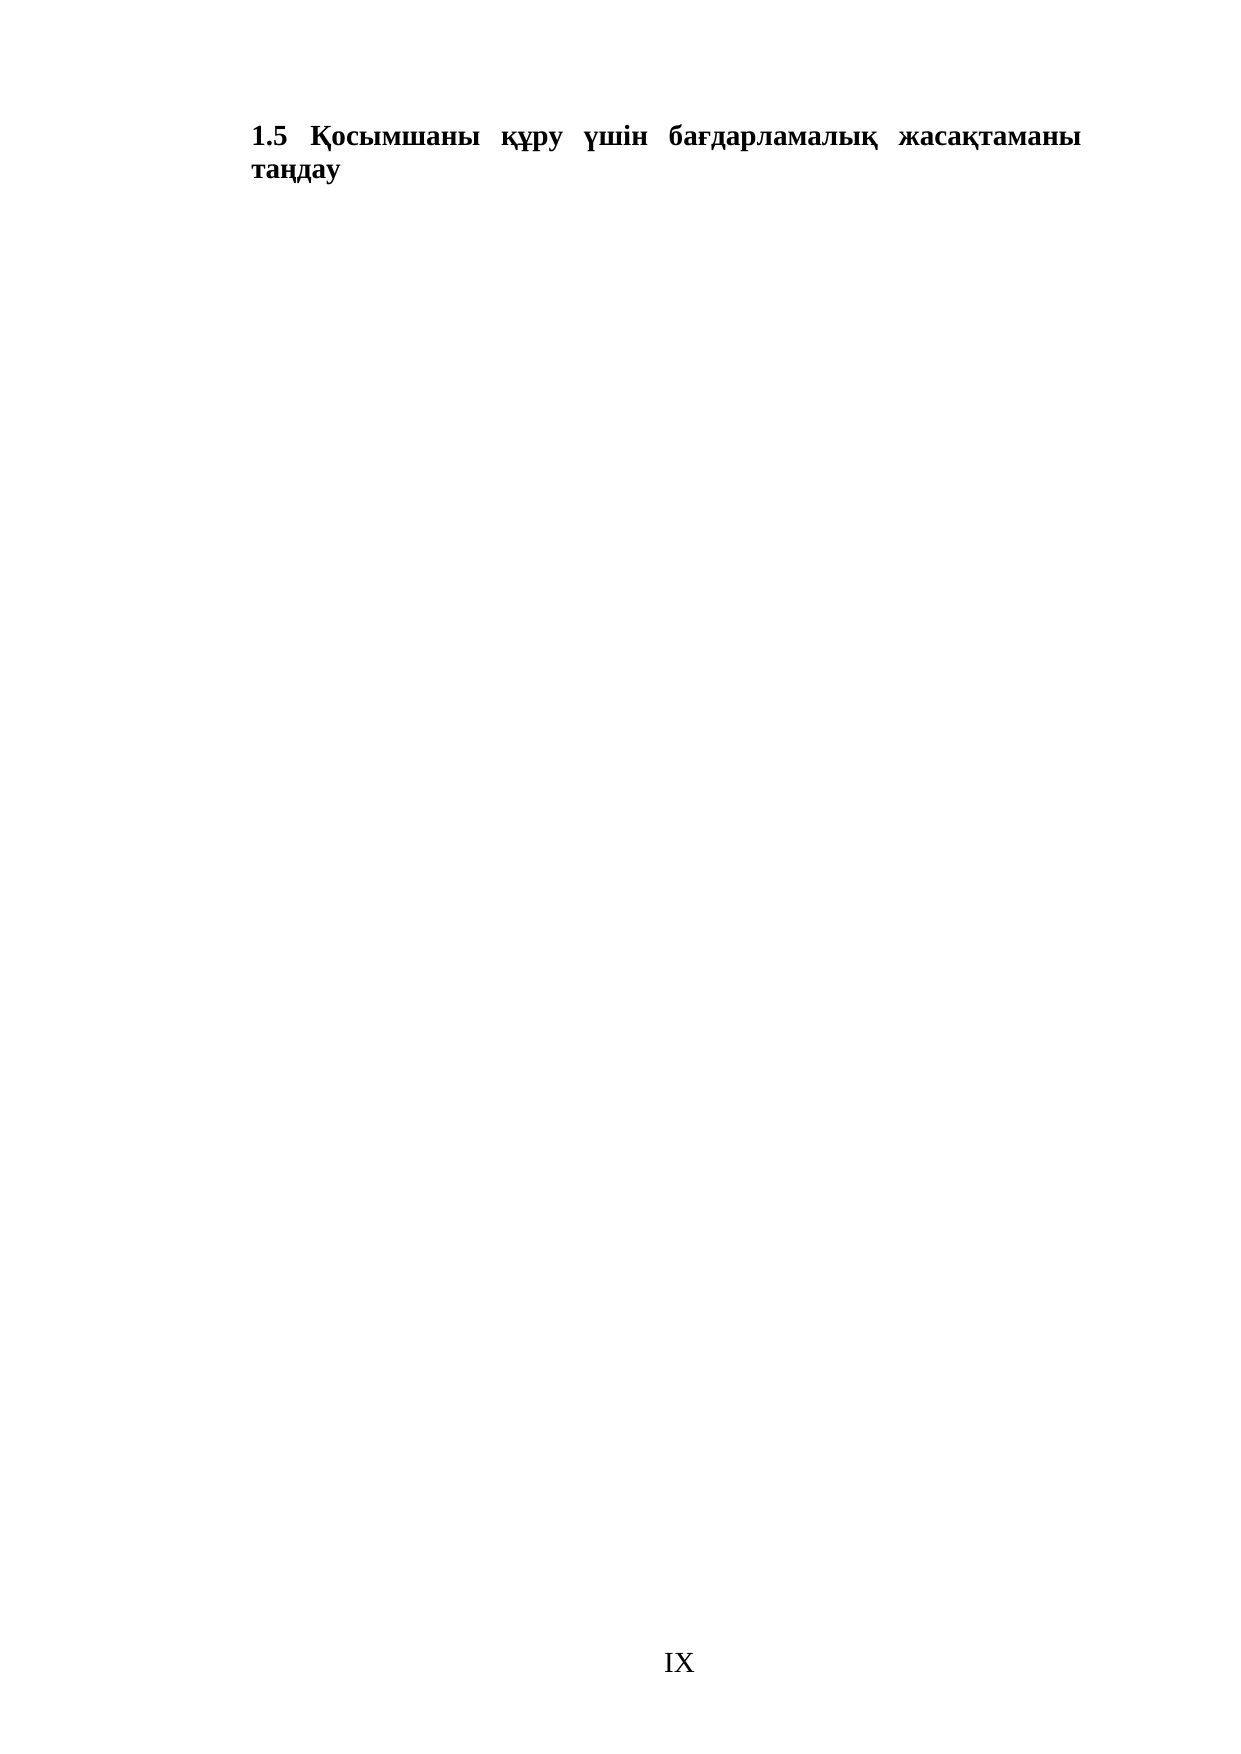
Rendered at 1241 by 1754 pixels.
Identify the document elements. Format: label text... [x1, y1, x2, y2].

subtitle Қосымшаны құру үшін бағдарламалық жасақтаманы таңдау [251, 118, 1082, 185]
